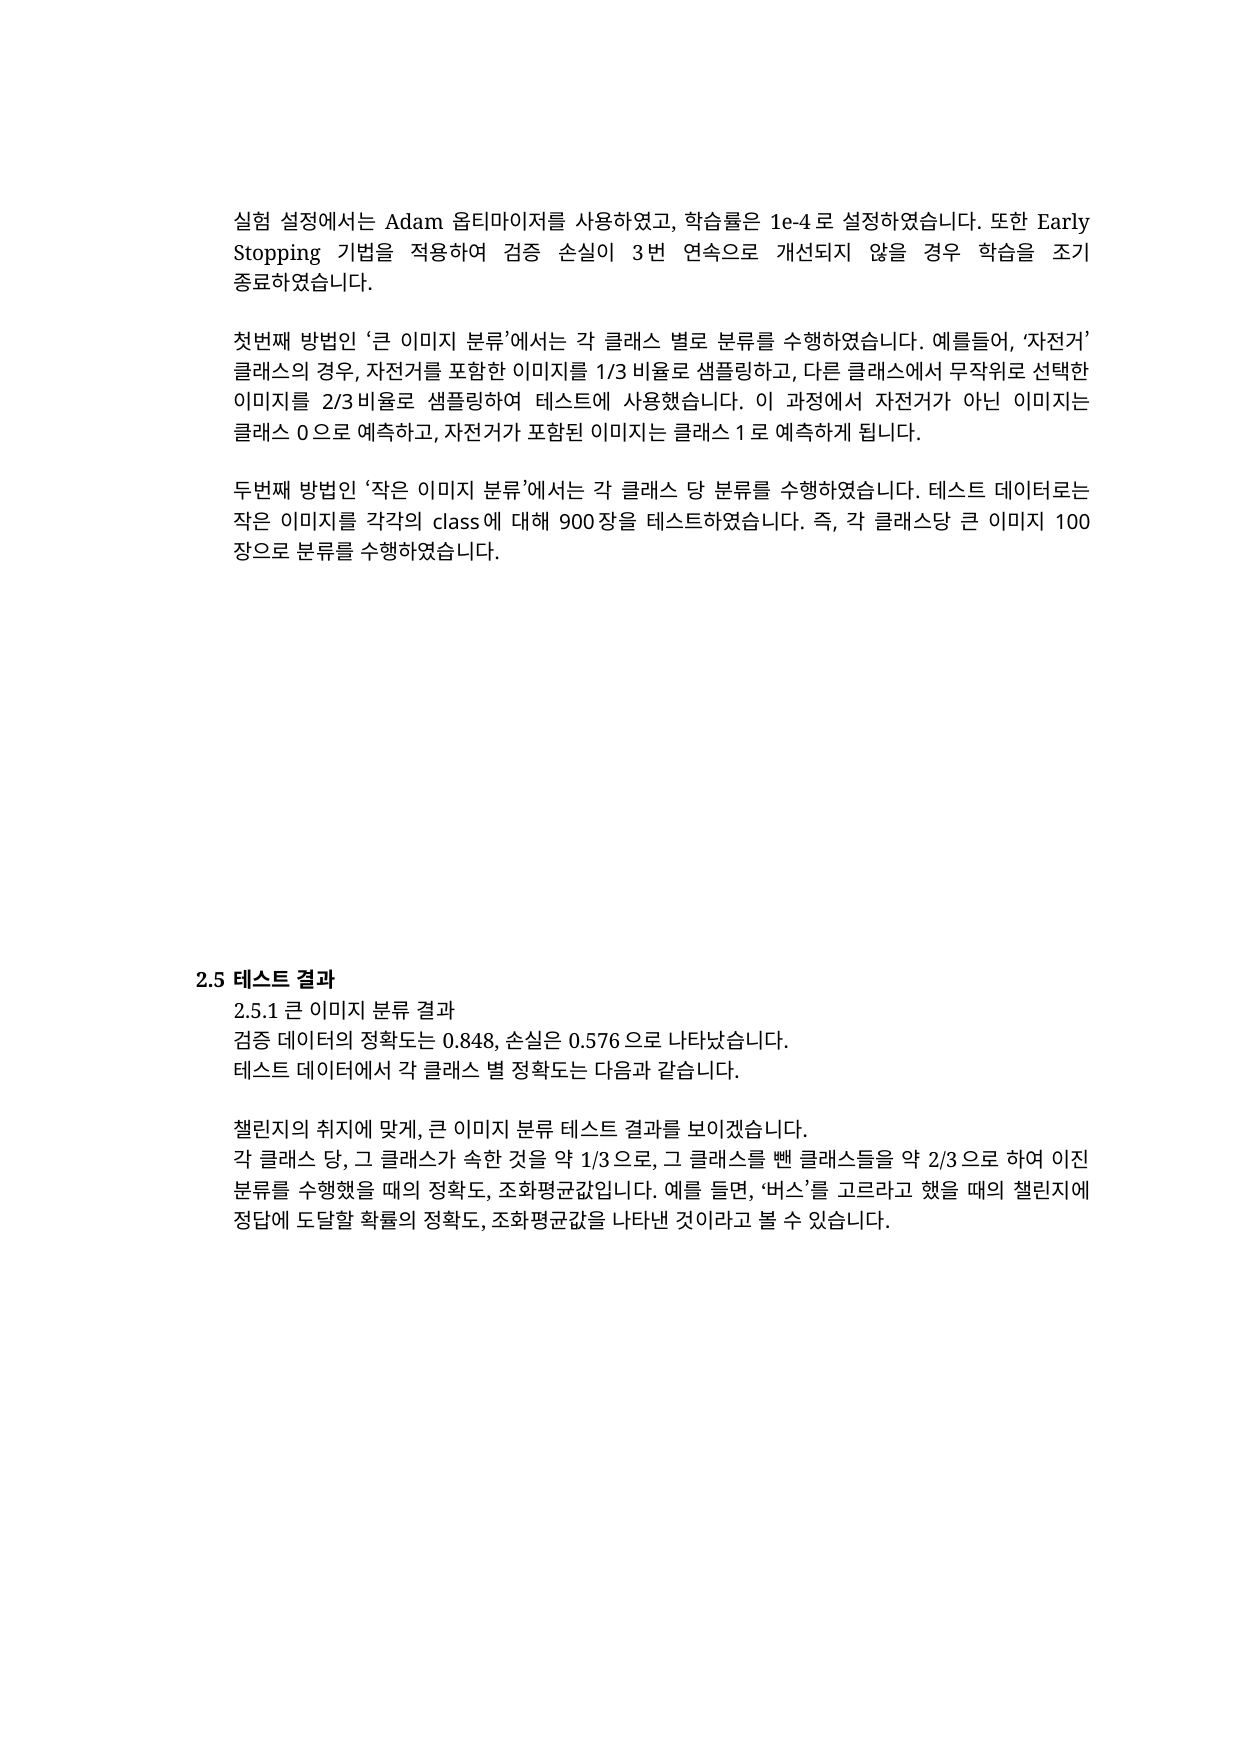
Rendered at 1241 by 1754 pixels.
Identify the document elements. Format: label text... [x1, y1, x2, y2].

text 두번째 방법인 ‘작은 이미지 분류’에서는 각 클래스 당 분류를 수행하였습니다. 테스트 데이터로는 작은 이미지를 각각의 class에 대해 900장을 테스트하였습니다. 즉, 각 클래스당 큰 이미지 100장으로 분류를 수행하였습니다. [233, 475, 1090, 566]
text 2.5.1 큰 이미지 분류 결과 [233, 994, 1090, 1024]
text 챌린지의 취지에 맞게, 큰 이미지 분류 테스트 결과를 보이겠습니다. [233, 1113, 1090, 1144]
list 테스트 결과 [196, 964, 1090, 994]
text 검증 데이터의 정확도는 0.848, 손실은 0.576으로 나타났습니다. [233, 1024, 1090, 1055]
text 테스트 데이터에서 각 클래스 별 정확도는 다음과 같습니다. [233, 1055, 1090, 1085]
list 실험 설정에서는 Adam 옵티마이저를 사용하였고, 학습률은 1e-4로 설정하였습니다. 또한 Early Stopping 기법을 적용하여 검증 손실이 3번 연속으로 개선되지 않을 경우 학습을 조기 종료하였습니다. [233, 206, 1090, 297]
text 첫번째 방법인 ‘큰 이미지 분류’에서는 각 클래스 별로 분류를 수행하였습니다. 예를들어, ‘자전거’클래스의 경우, 자전거를 포함한 이미지를 1/3 비율로 샘플링하고, 다른 클래스에서 무작위로 선택한 이미지를 2/3비율로 샘플링하여 테스트에 사용했습니다. 이 과정에서 자전거가 아닌 이미지는 클래스 0으로 예측하고, 자전거가 포함된 이미지는 클래스1로 예측하게 됩니다. [233, 325, 1090, 446]
text 각 클래스 당, 그 클래스가 속한 것을 약 1/3으로, 그 클래스를 뺀 클래스들을 약 2/3으로 하여 이진 분류를 수행했을 때의 정확도, 조화평균값입니다. 예를 들면, ‘버스’를 고르라고 했을 때의 챌린지에 정답에 도달할 확률의 정확도, 조화평균값을 나타낸 것이라고 볼 수 있습니다. [233, 1144, 1090, 1235]
